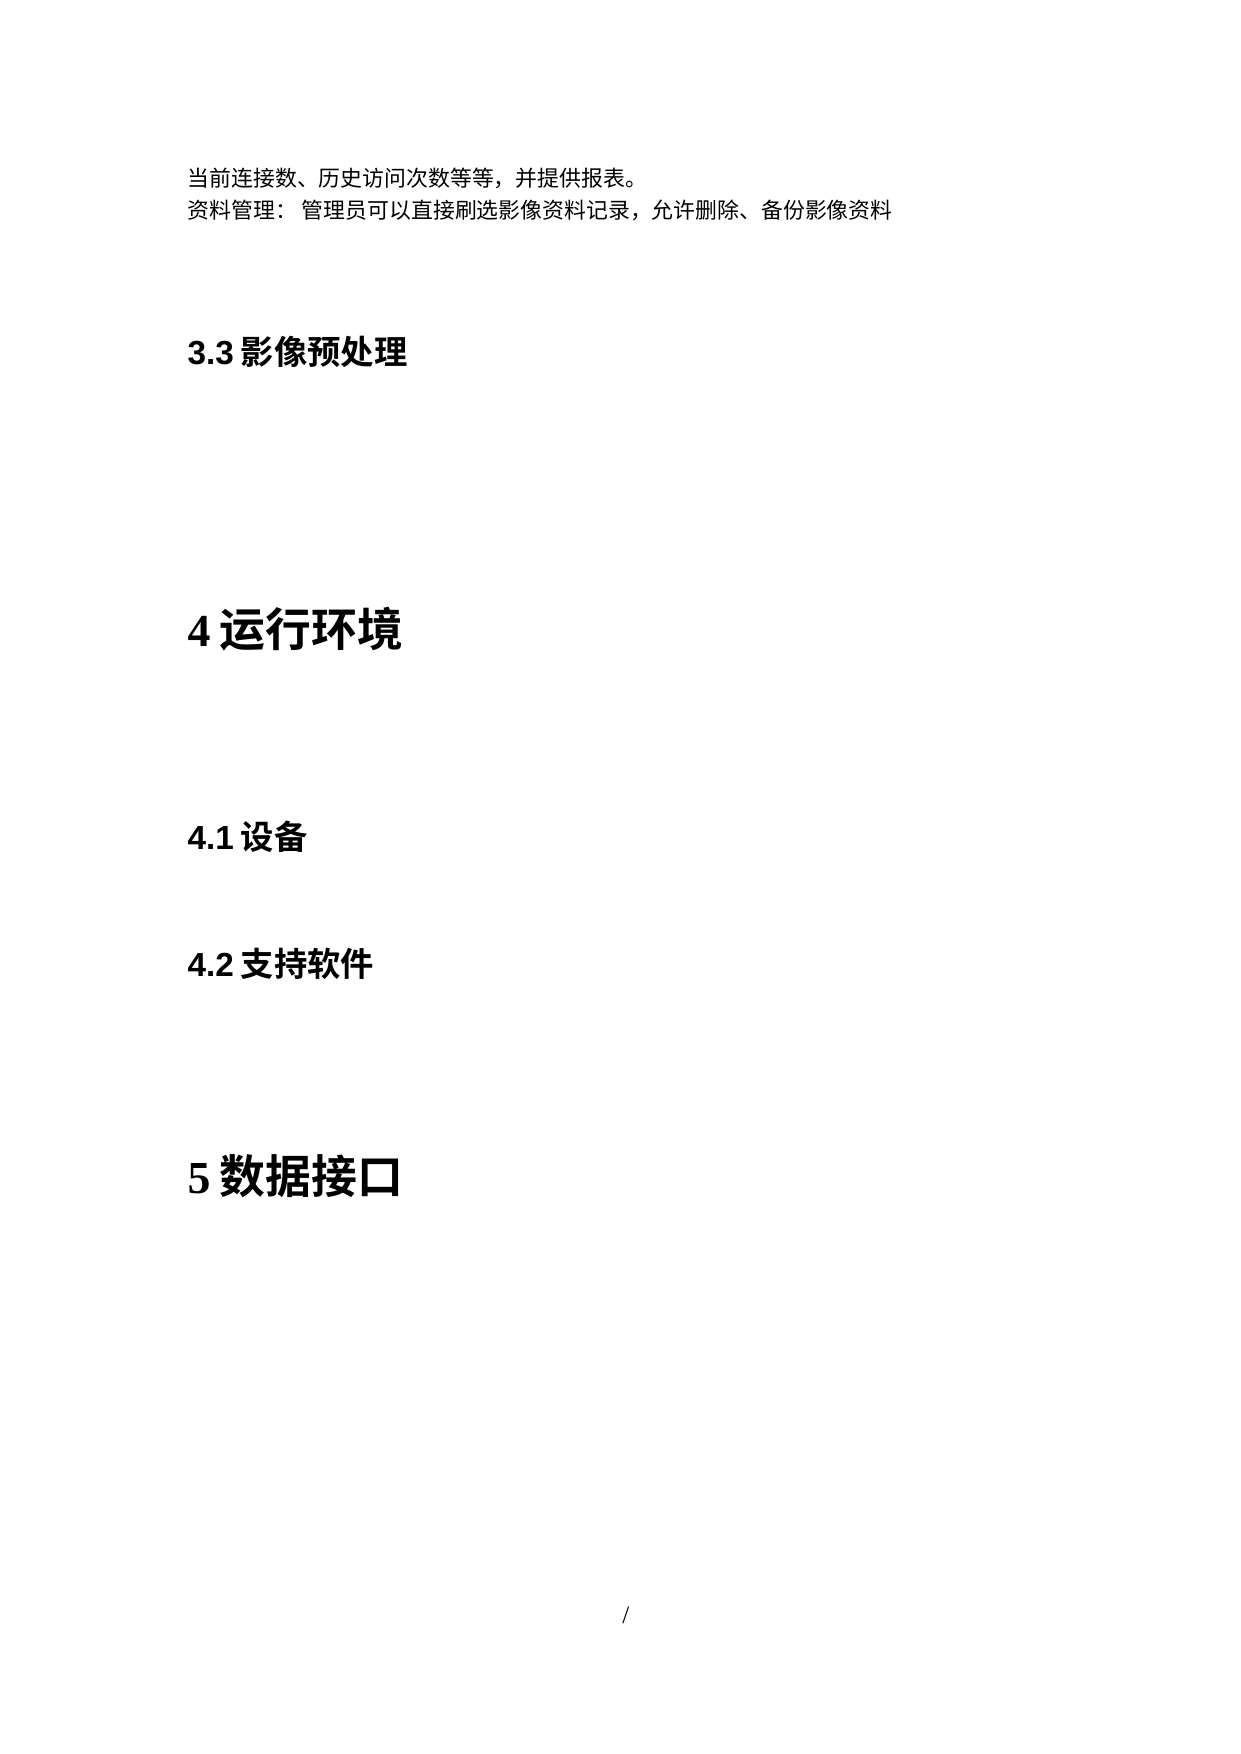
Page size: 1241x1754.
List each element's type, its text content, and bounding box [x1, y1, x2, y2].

subtitle 4.1设备 [187, 803, 1053, 868]
subtitle 5数据接口 [187, 1125, 1053, 1222]
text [187, 160, 1053, 193]
subtitle 3.3影像预处理 [187, 317, 1053, 382]
subtitle 4.2支持软件 [187, 930, 1053, 995]
text 资料管理： 管理员可以直接刷选影像资料记录，允许删除、备份影像资料 [187, 193, 1053, 225]
subtitle 4运行环境 [187, 577, 1053, 675]
